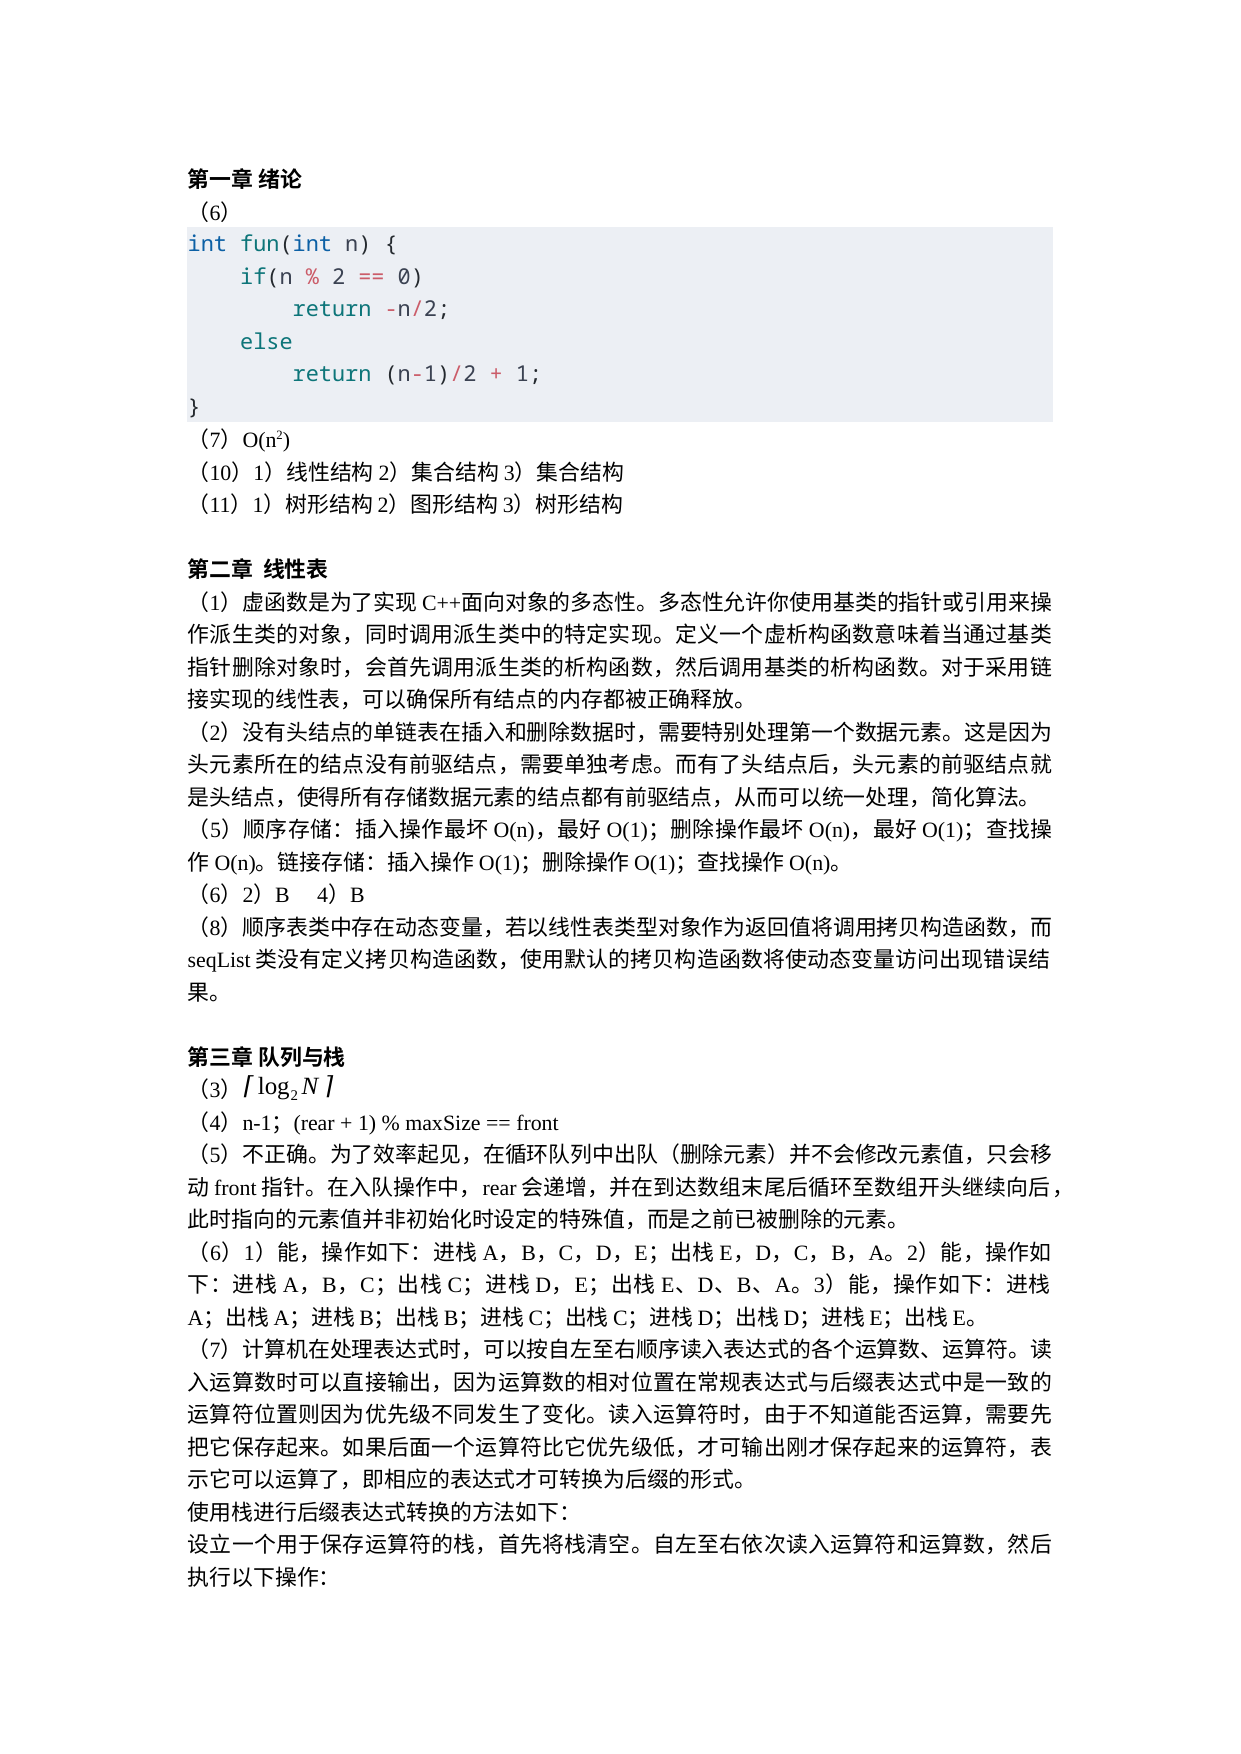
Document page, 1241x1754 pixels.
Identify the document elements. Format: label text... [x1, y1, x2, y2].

text （7）O(n2) [187, 422, 1053, 454]
text （4）n-1；(rear + 1) % maxSize == front [187, 1104, 1053, 1137]
text （1）虚函数是为了实现C++面向对象的多态性。多态性允许你使用基类的指针或引用来操作派生类的对象，同时调用派生类中的特定实现。定义一个虚析构函数意味着当通过基类指针删除对象时，会首先调用派生类的析构函数，然后调用基类的析构函数。对于采用链接实现的线性表，可以确保所有结点的内存都被正确释放。 [187, 584, 1053, 714]
text （7）计算机在处理表达式时，可以按自左至右顺序读入表达式的各个运算数、运算符。读入运算数时可以直接输出，因为运算数的相对位置在常规表达式与后缀表达式中是一致的。运算符位置则因为优先级不同发生了变化。读入运算符时，由于不知道能否运算，需要先把它保存起来。如果后面一个运算符比它优先级低，才可输出刚才保存起来的运算符，表示它可以运算了，即相应的表达式才可转换为后缀的形式。 [187, 1332, 1053, 1494]
text return (n-1)/2 + 1; [187, 357, 1053, 389]
text （6）2）B 4）B [187, 877, 1053, 909]
text 第二章 线性表 [187, 552, 1053, 584]
text if(n % 2 == 0) [187, 259, 1053, 292]
text （6）1）能，操作如下：进栈A，B，C，D，E；出栈E，D，C，B，A。2）能，操作如下：进栈A，B，C；出栈C；进栈D，E；出栈E、D、B、A。3）能，操作如下：进栈A；出栈A；进栈B；出栈B；进栈C；出栈C；进栈D；出栈D；进栈E；出栈E。 [187, 1234, 1053, 1332]
text （8）顺序表类中存在动态变量，若以线性表类型对象作为返回值将调用拷贝构造函数，而seqList类没有定义拷贝构造函数，使用默认的拷贝构造函数将使动态变量访问出现错误结果。 [187, 909, 1053, 1007]
text int fun(int n) { [187, 227, 1053, 259]
text 使用栈进行后缀表达式转换的方法如下： [187, 1494, 1053, 1527]
text （2）没有头结点的单链表在插入和删除数据时，需要特别处理第一个数据元素。这是因为头元素所在的结点没有前驱结点，需要单独考虑。而有了头结点后，头元素的前驱结点就是头结点，使得所有存储数据元素的结点都有前驱结点，从而可以统一处理，简化算法。 [187, 714, 1053, 812]
text （10）1）线性结构 2）集合结构 3）集合结构 [187, 454, 1053, 487]
text 设立一个用于保存运算符的栈，首先将栈清空。自左至右依次读入运算符和运算数，然后执行以下操作： [187, 1527, 1053, 1592]
text return -n/2; [187, 292, 1053, 324]
text （3） [187, 1072, 1053, 1104]
text （5）顺序存储：插入操作最坏O(n)，最好O(1)；删除操作最坏O(n)，最好O(1)；查找操作 O(n)。链接存储：插入操作O(1)；删除操作O(1)；查找操作O(n)。 [187, 812, 1053, 877]
text } [187, 389, 1053, 422]
text 第三章 队列与栈 [187, 1039, 1053, 1072]
text （6） [187, 194, 1053, 227]
text （11）1）树形结构 2）图形结构 3）树形结构 [187, 487, 1053, 519]
text else [187, 324, 1053, 357]
text （5）不正确。为了效率起见，在循环队列中出队（删除元素）并不会修改元素值，只会移动front指针。在入队操作中，rear会递增，并在到达数组末尾后循环至数组开头继续向后，此时指向的元素值并非初始化时设定的特殊值，而是之前已被删除的元素。 [187, 1137, 1053, 1234]
text 第一章 绪论 [187, 162, 1053, 194]
